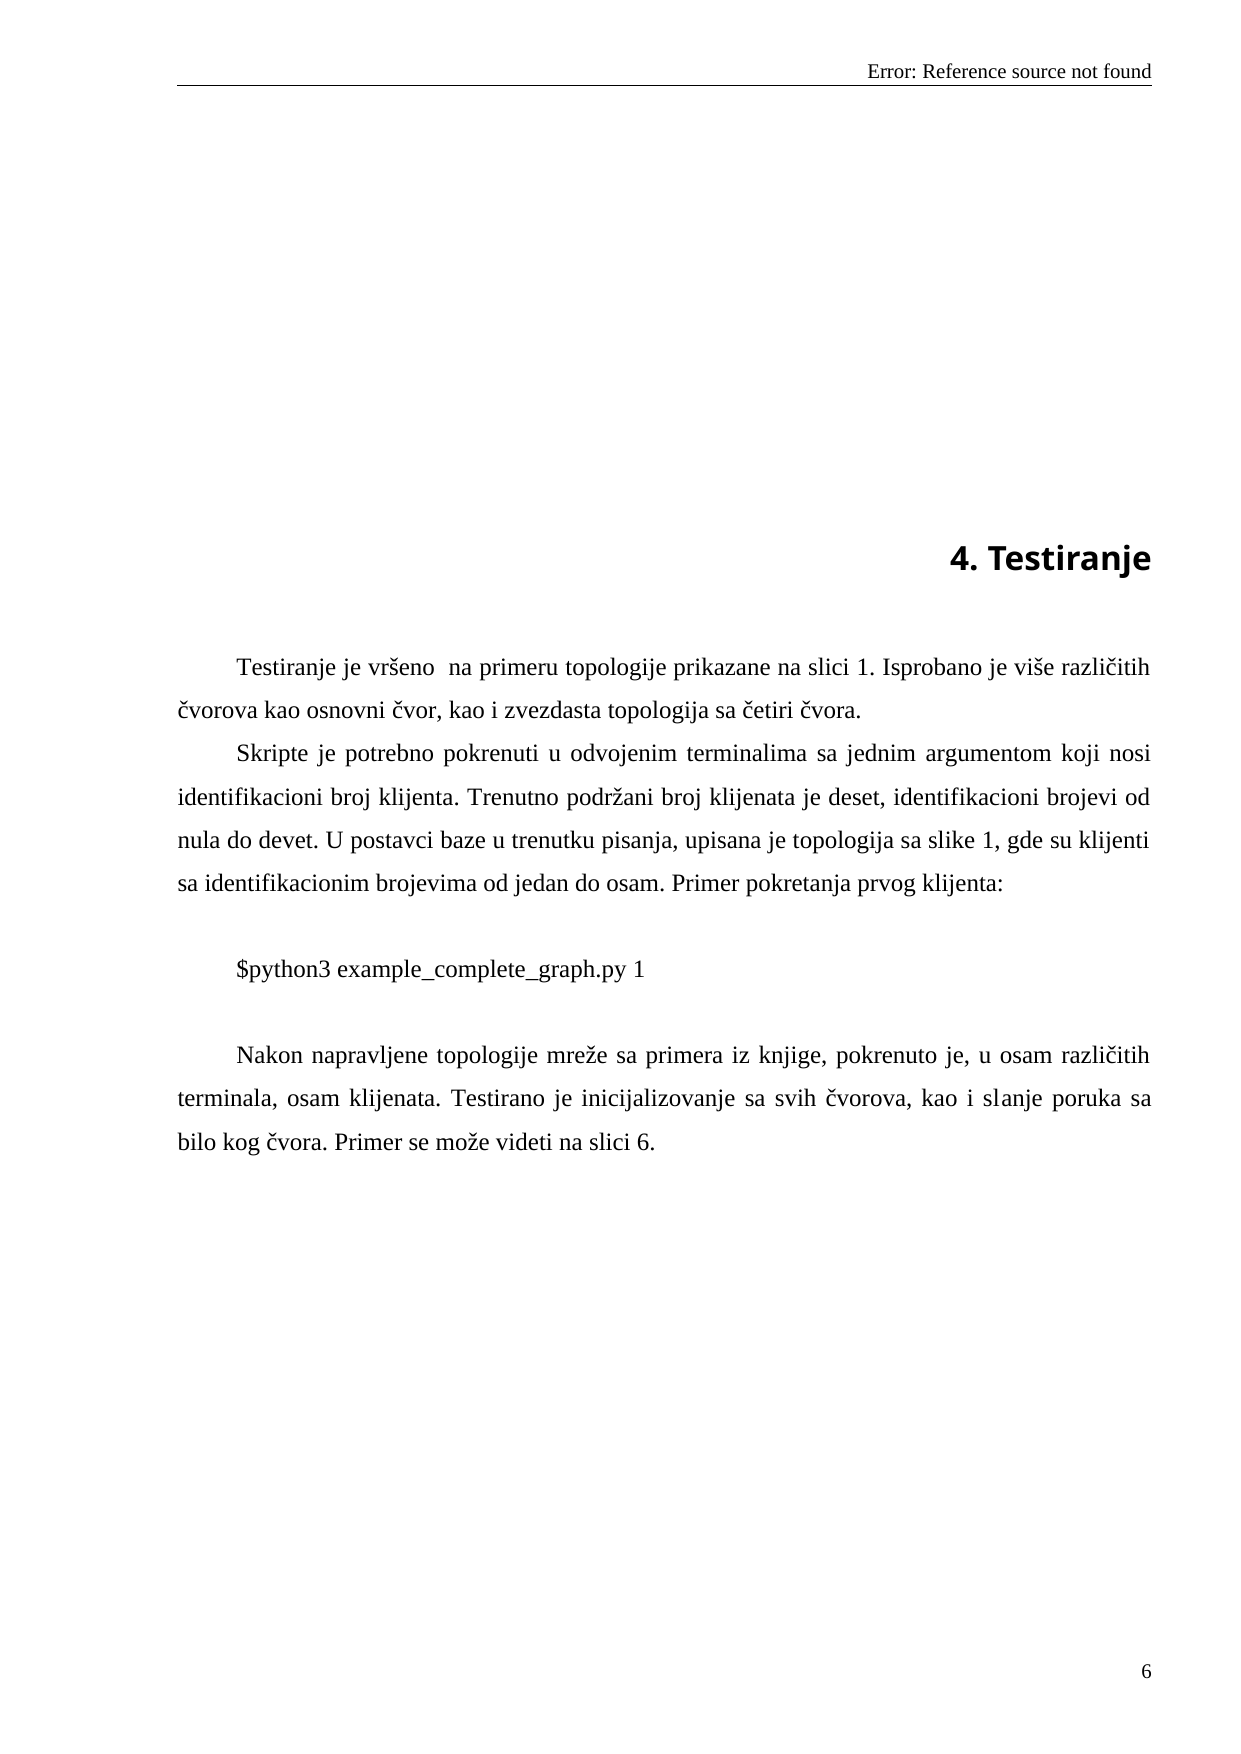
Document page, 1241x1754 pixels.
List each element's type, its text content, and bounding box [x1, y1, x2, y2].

text $python3 example_complete_graph.py 1 [177, 954, 1152, 983]
text Skripte je potrebno pokrenuti u odvojenim terminalima sa jednim argumentom koji nosi identifikacioni broj klijenta. Trenutno podržani broj klijenata je deset, identifikacioni brojevi od nula do devet. U postavci baze u trenutku pisanja, upisana je topologija sa slike 1, gde su klijenti sa identifikacionim brojevima od jedan do osam. Primer pokretanja prvog klijenta: [177, 738, 1152, 897]
text Nakon napravljene topologije mreže sa primera iz knjige, pokrenuto je, u osam različitih terminala, osam klijenata. Testirano je inicijalizovanje sa svih čvorova, kao i slanje poruka sa bilo kog čvora. Primer se može videti na slici 6. [177, 1040, 1152, 1155]
subtitle Testiranje [177, 535, 1152, 580]
text Testiranje je vršeno na primeru topologije prikazane na slici 1. Isprobano je više različitih čvorova kao osnovni čvor, kao i zvezdasta topologija sa četiri čvora. [177, 652, 1152, 724]
